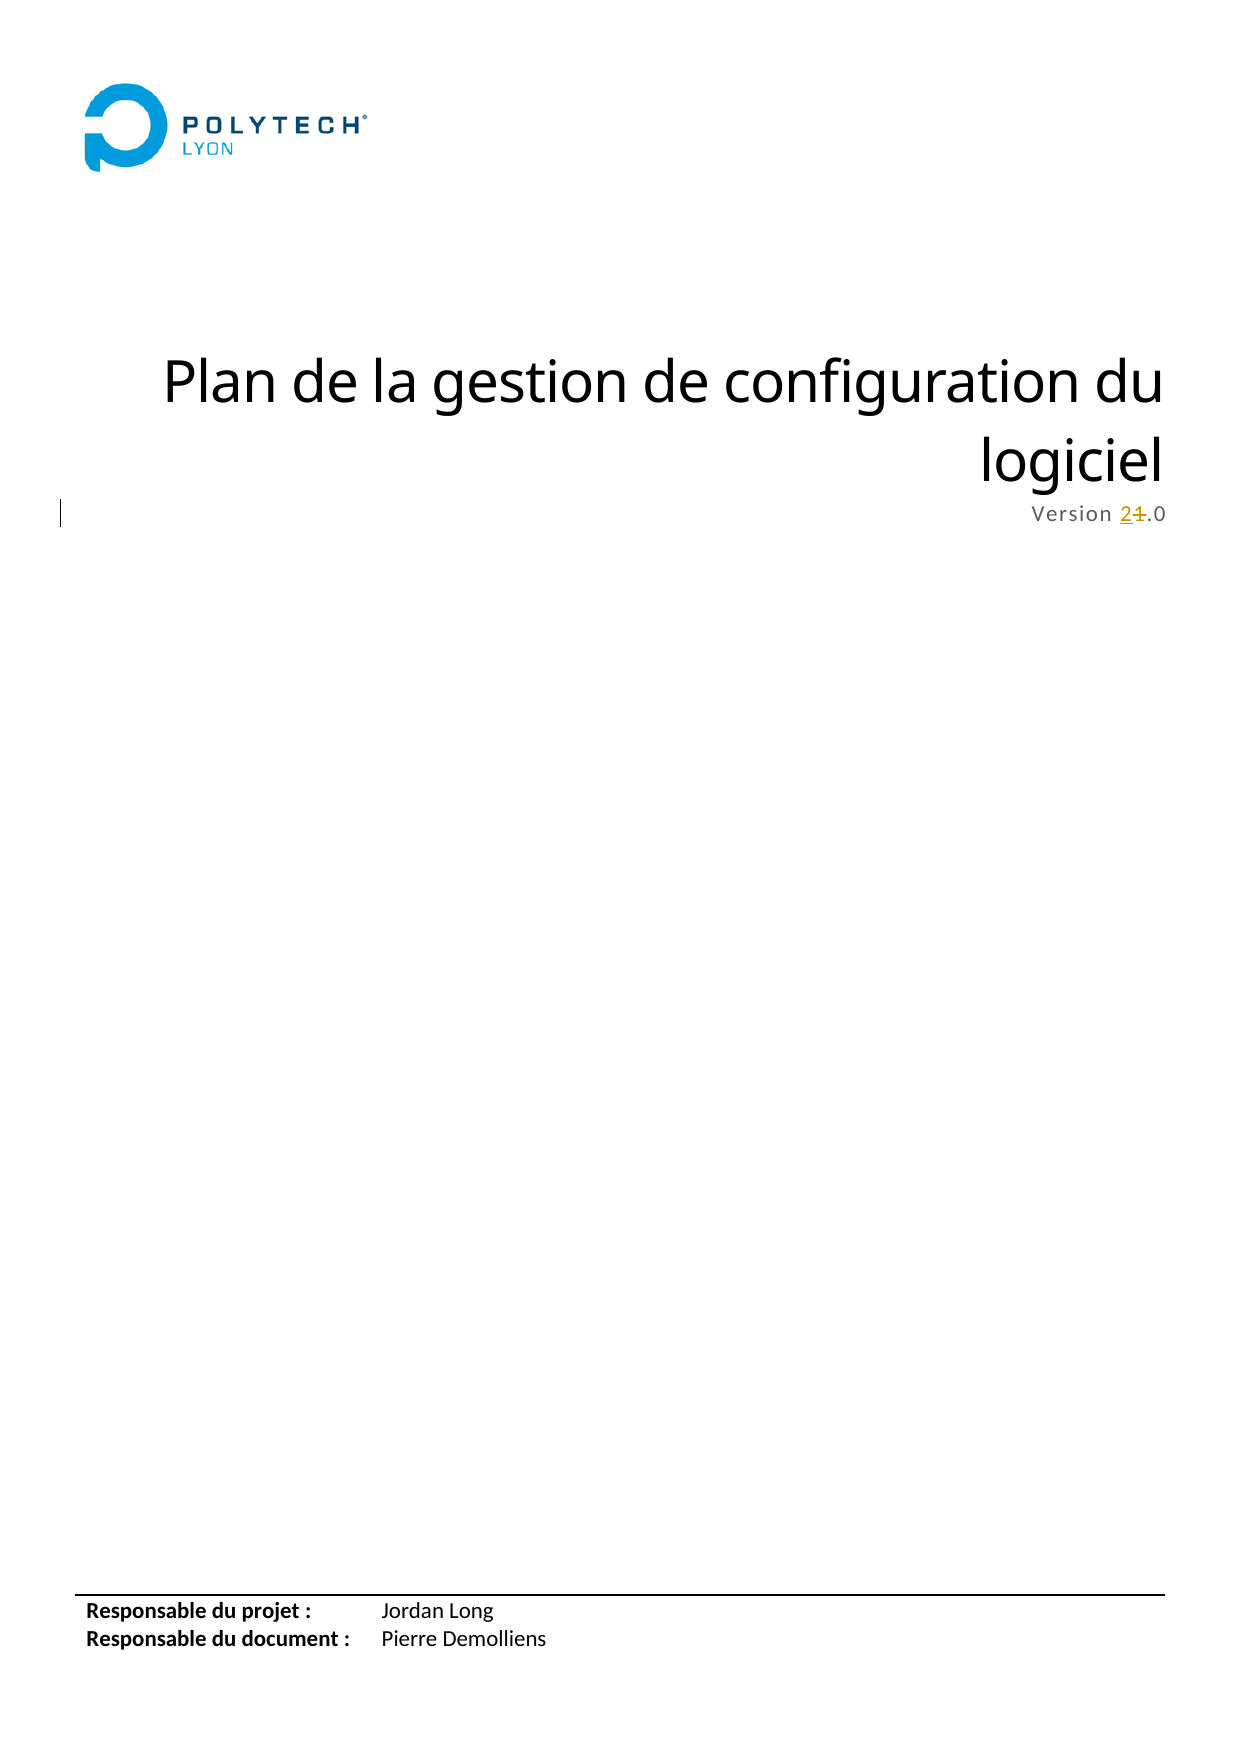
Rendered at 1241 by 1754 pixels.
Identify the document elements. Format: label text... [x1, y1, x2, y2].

subtitle Version .0 [75, 499, 1165, 527]
title Plan de la gestion de configuration du logiciel [75, 340, 1165, 499]
picture [75, 75, 374, 181]
